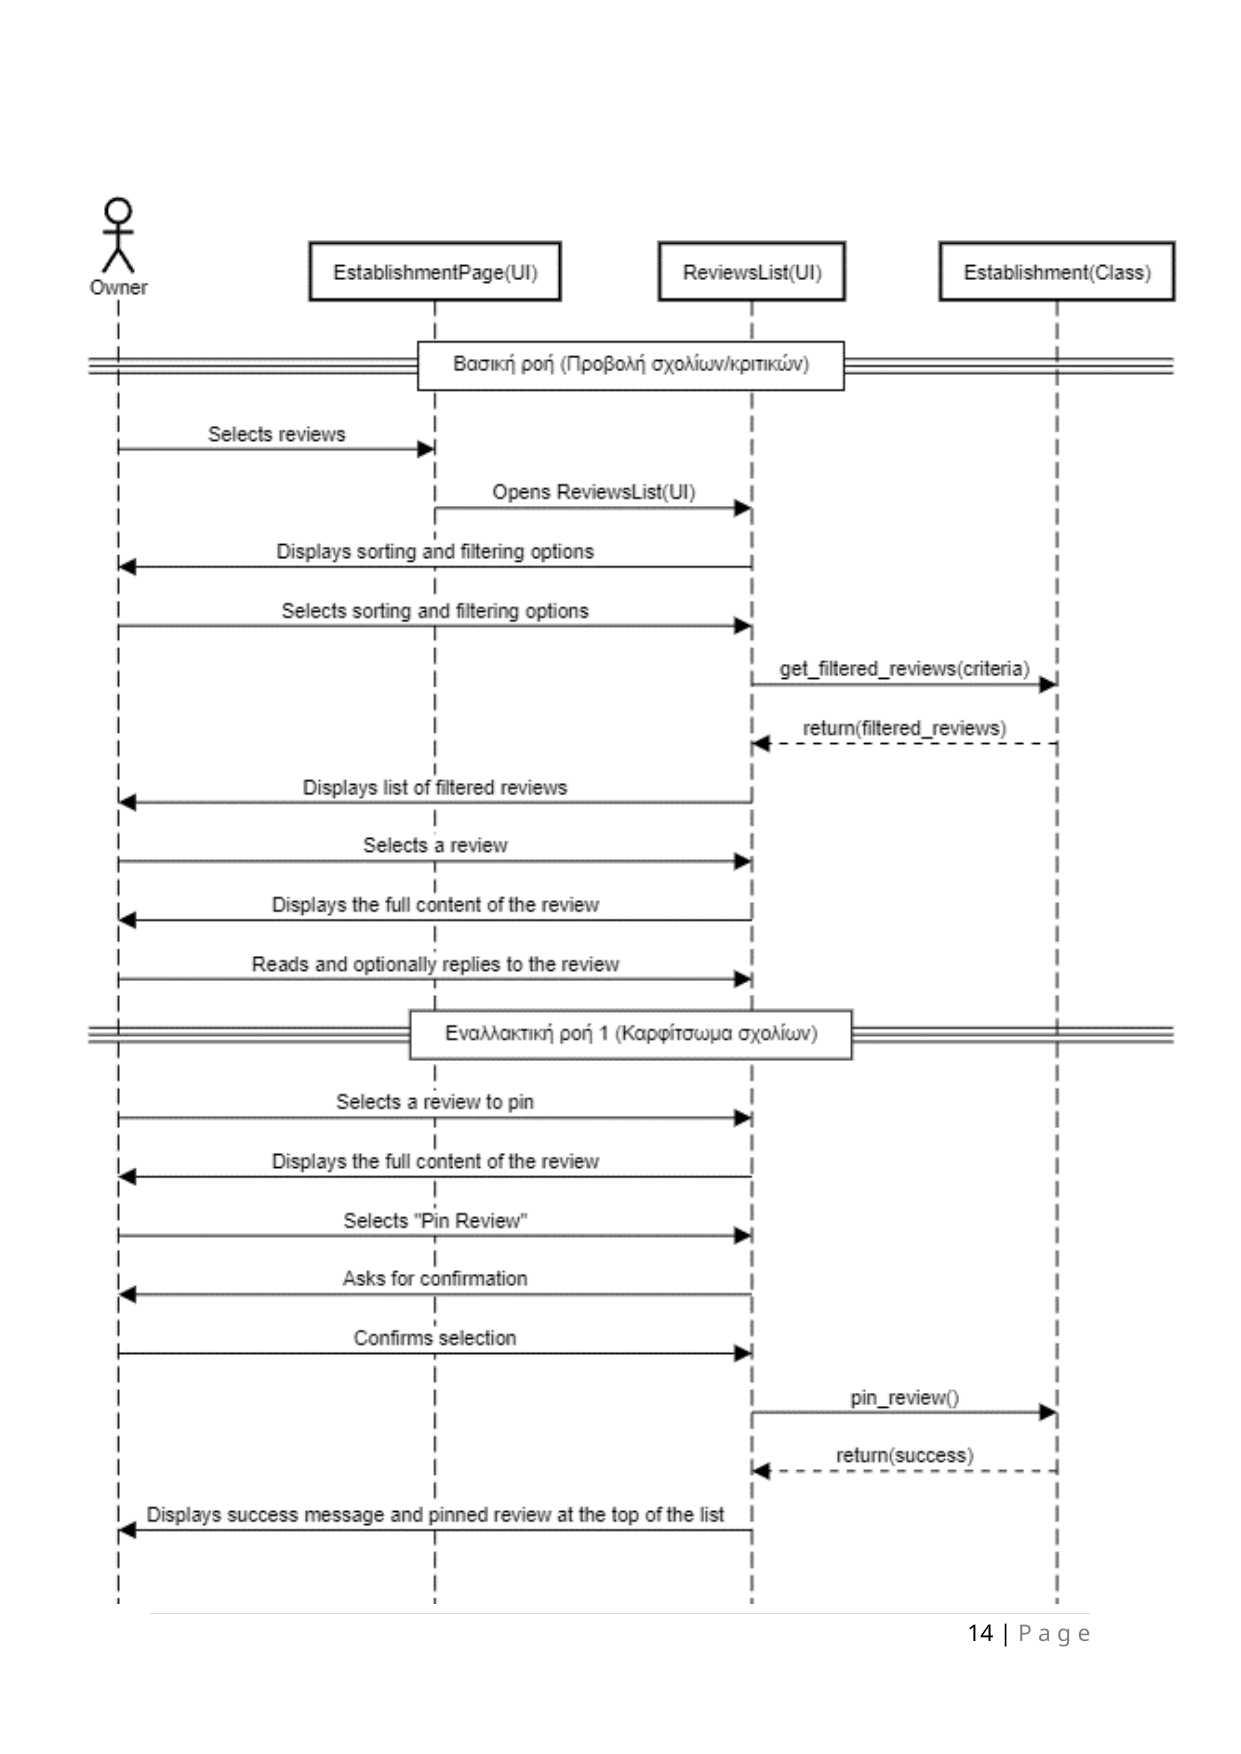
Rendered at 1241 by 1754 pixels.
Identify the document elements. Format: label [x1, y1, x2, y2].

picture [79, 187, 1184, 1604]
